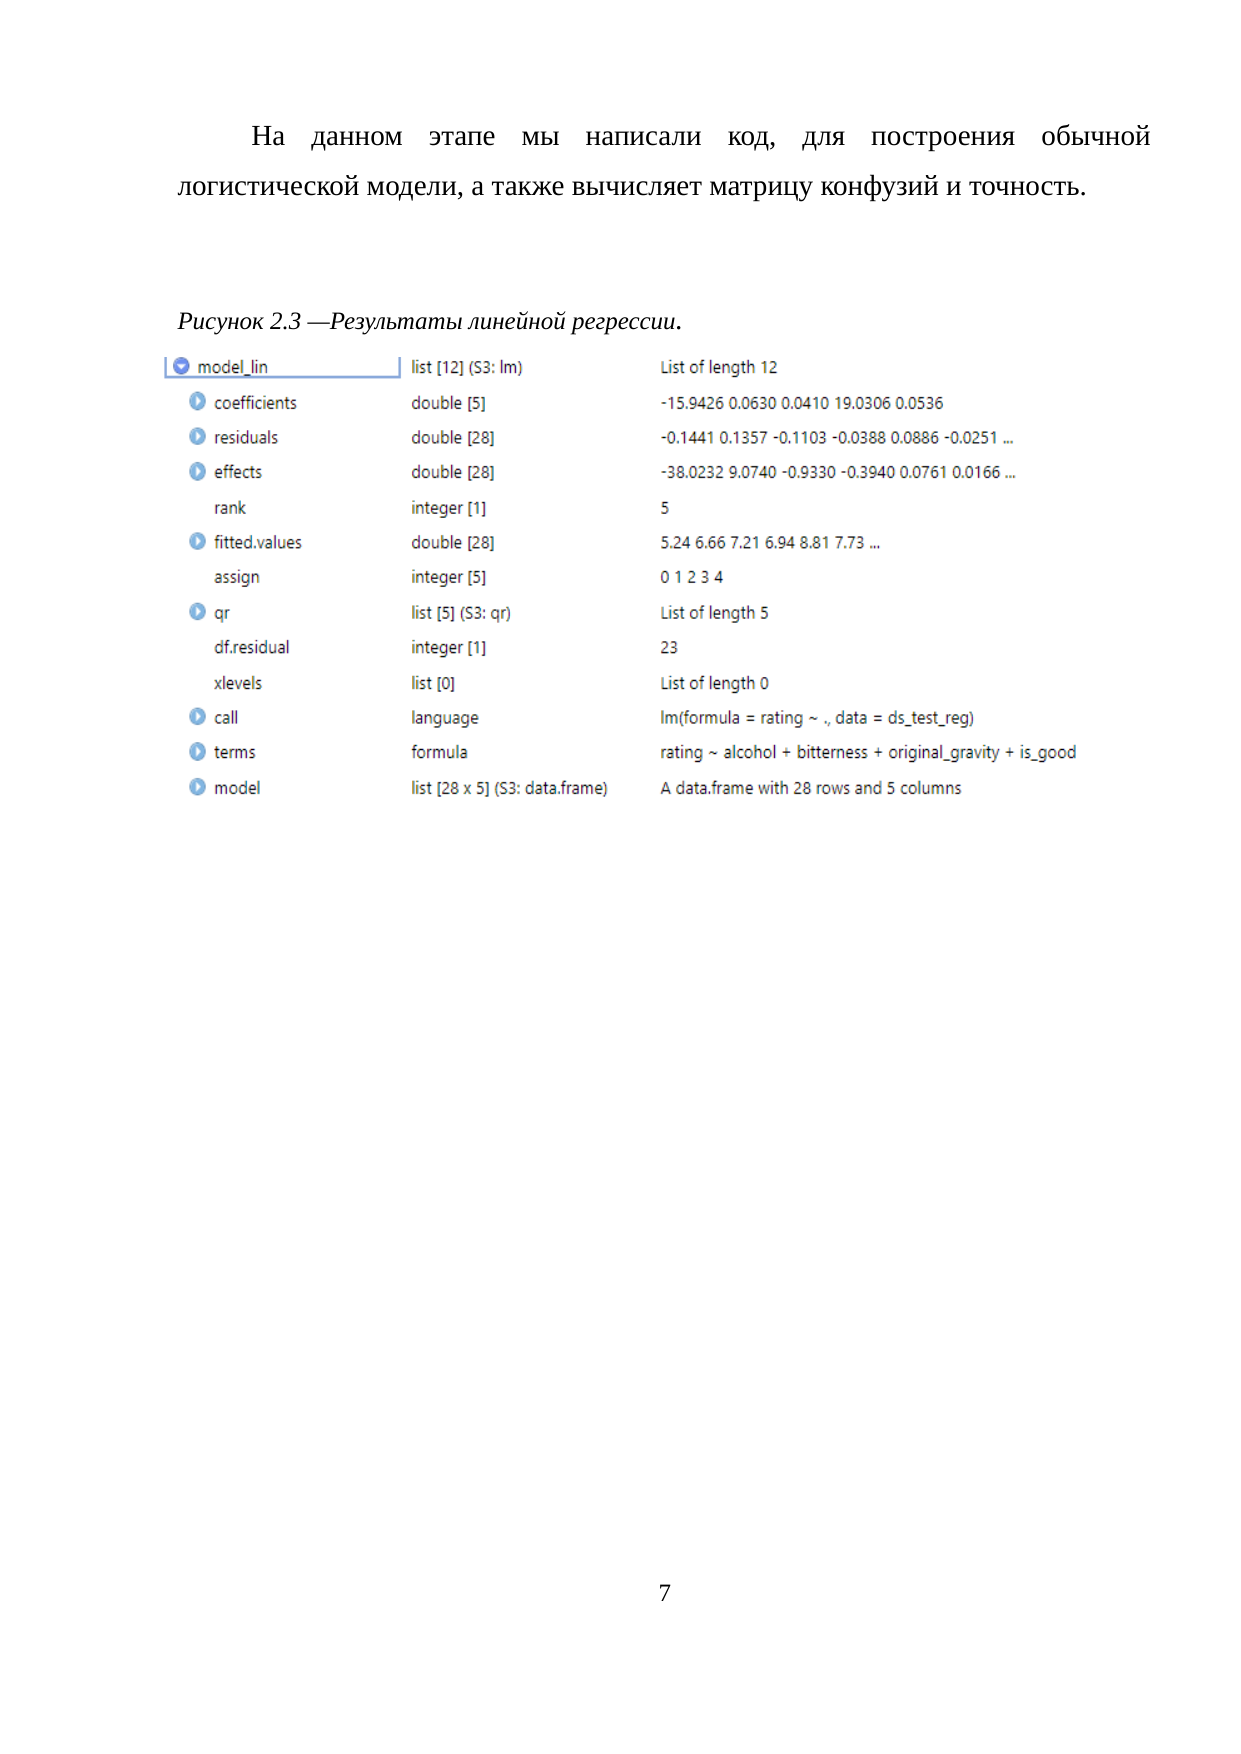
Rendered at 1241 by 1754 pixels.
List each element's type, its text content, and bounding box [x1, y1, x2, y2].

text На данном этапе мы написали код, для построения обычной логистической модели, а также вычисляет матрицу конфузий и точность. [177, 118, 1152, 202]
text Рисунок 2.3 —Результаты линейной регрессии. [177, 302, 1152, 336]
picture [162, 357, 1137, 830]
